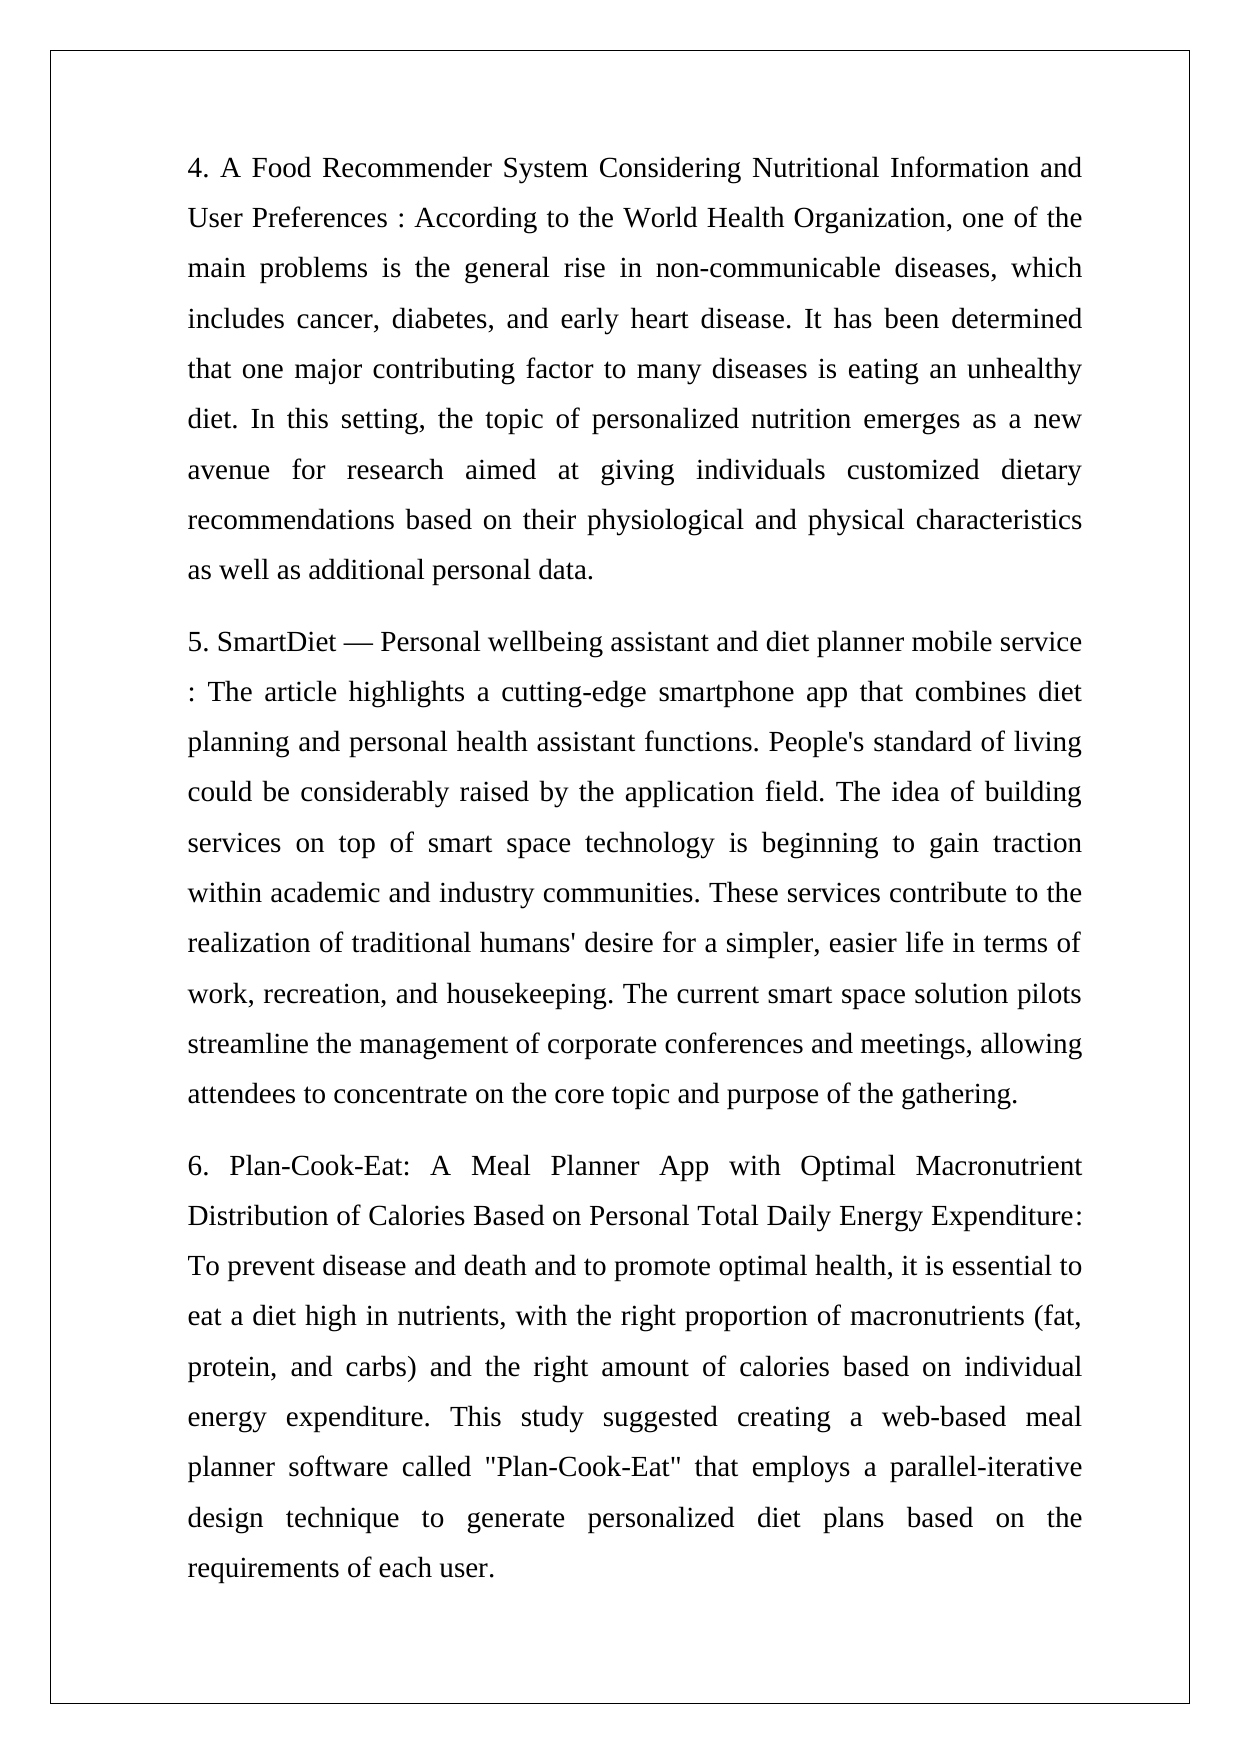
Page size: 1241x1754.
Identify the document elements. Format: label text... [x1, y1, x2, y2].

text 6. Plan-Cook-Eat: A Meal Planner App with Optimal Macronutrient Distribution of Calories Based on Personal Total Daily Energy Expenditure: To prevent disease and death and to promote optimal health, it is essential to eat a diet high in nutrients, with the right proportion of macronutrients (fat, protein, and carbs) and the right amount of calories based on individual energy expenditure. This study suggested creating a web-based meal planner software called "Plan-Cook-Eat" that employs a parallel-iterative design technique to generate personalized diet plans based on the requirements of each user. [187, 1148, 1083, 1584]
text 4. A Food Recommender System Considering Nutritional Information and User Preferences : According to the World Health Organization, one of the main problems is the general rise in non-communicable diseases, which includes cancer, diabetes, and early heart disease. It has been determined that one major contributing factor to many diseases is eating an unhealthy diet. In this setting, the topic of personalized nutrition emerges as a new avenue for research aimed at giving individuals customized dietary recommendations based on their physiological and physical characteristics as well as additional personal data. [187, 150, 1083, 586]
text 5. SmartDiet — Personal wellbeing assistant and diet planner mobile service : The article highlights a cutting-edge smartphone app that combines diet planning and personal health assistant functions. People's standard of living could be considerably raised by the application field. The idea of building services on top of smart space technology is beginning to gain traction within academic and industry communities. These services contribute to the realization of traditional humans' desire for a simpler, easier life in terms of work, recreation, and housekeeping. The current smart space solution pilots streamline the management of corporate conferences and meetings, allowing attendees to concentrate on the core topic and purpose of the gathering. [187, 624, 1083, 1110]
